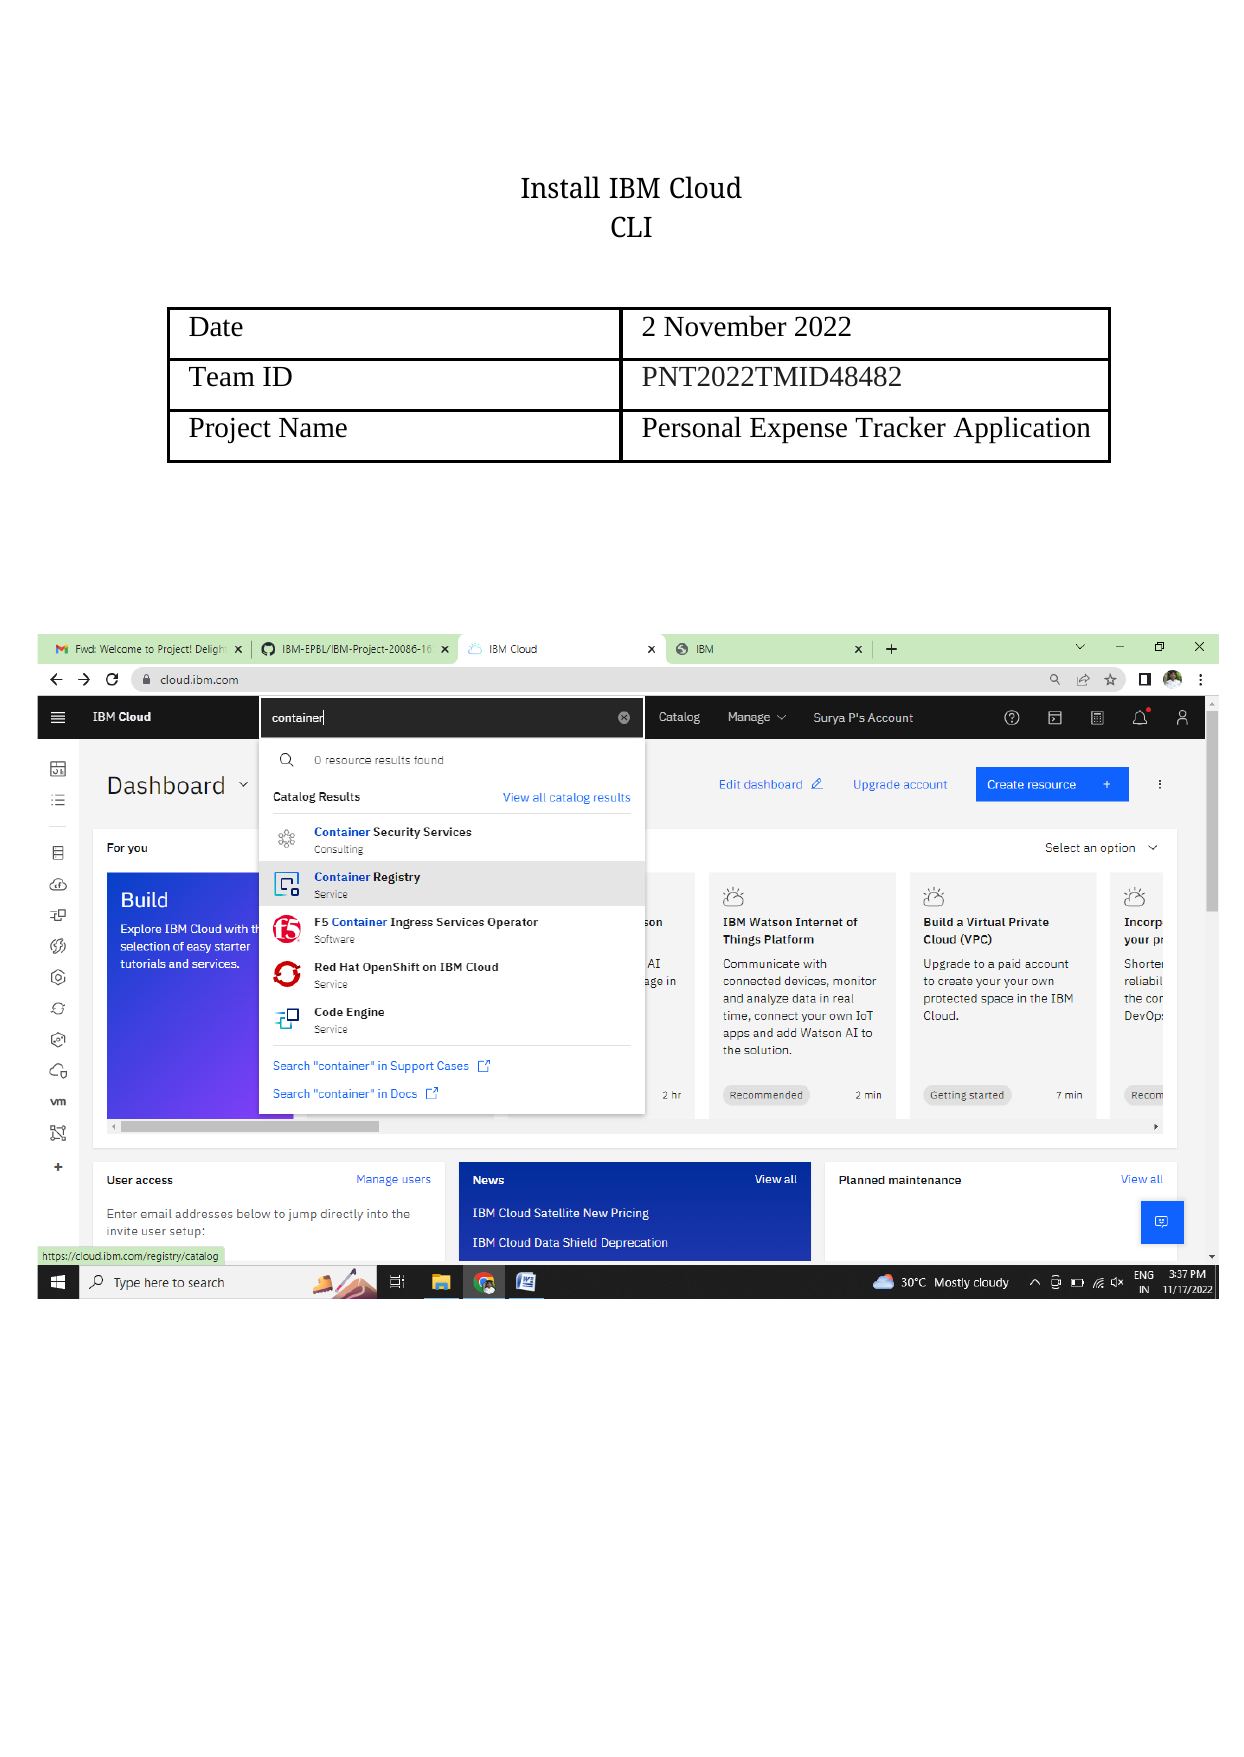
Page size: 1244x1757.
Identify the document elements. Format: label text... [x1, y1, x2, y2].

table_cell Project Name [170, 412, 619, 460]
table_header Date [170, 310, 619, 358]
table_cell Team ID [170, 361, 619, 409]
table_header 2 November 2022 [623, 310, 1108, 358]
table_cell Personal Expense Tracker Application [623, 412, 1108, 460]
table_cell PNT2022TMID48482 [623, 361, 1108, 409]
text Install IBM Cloud CLI [497, 169, 766, 245]
picture [37, 634, 1219, 1299]
